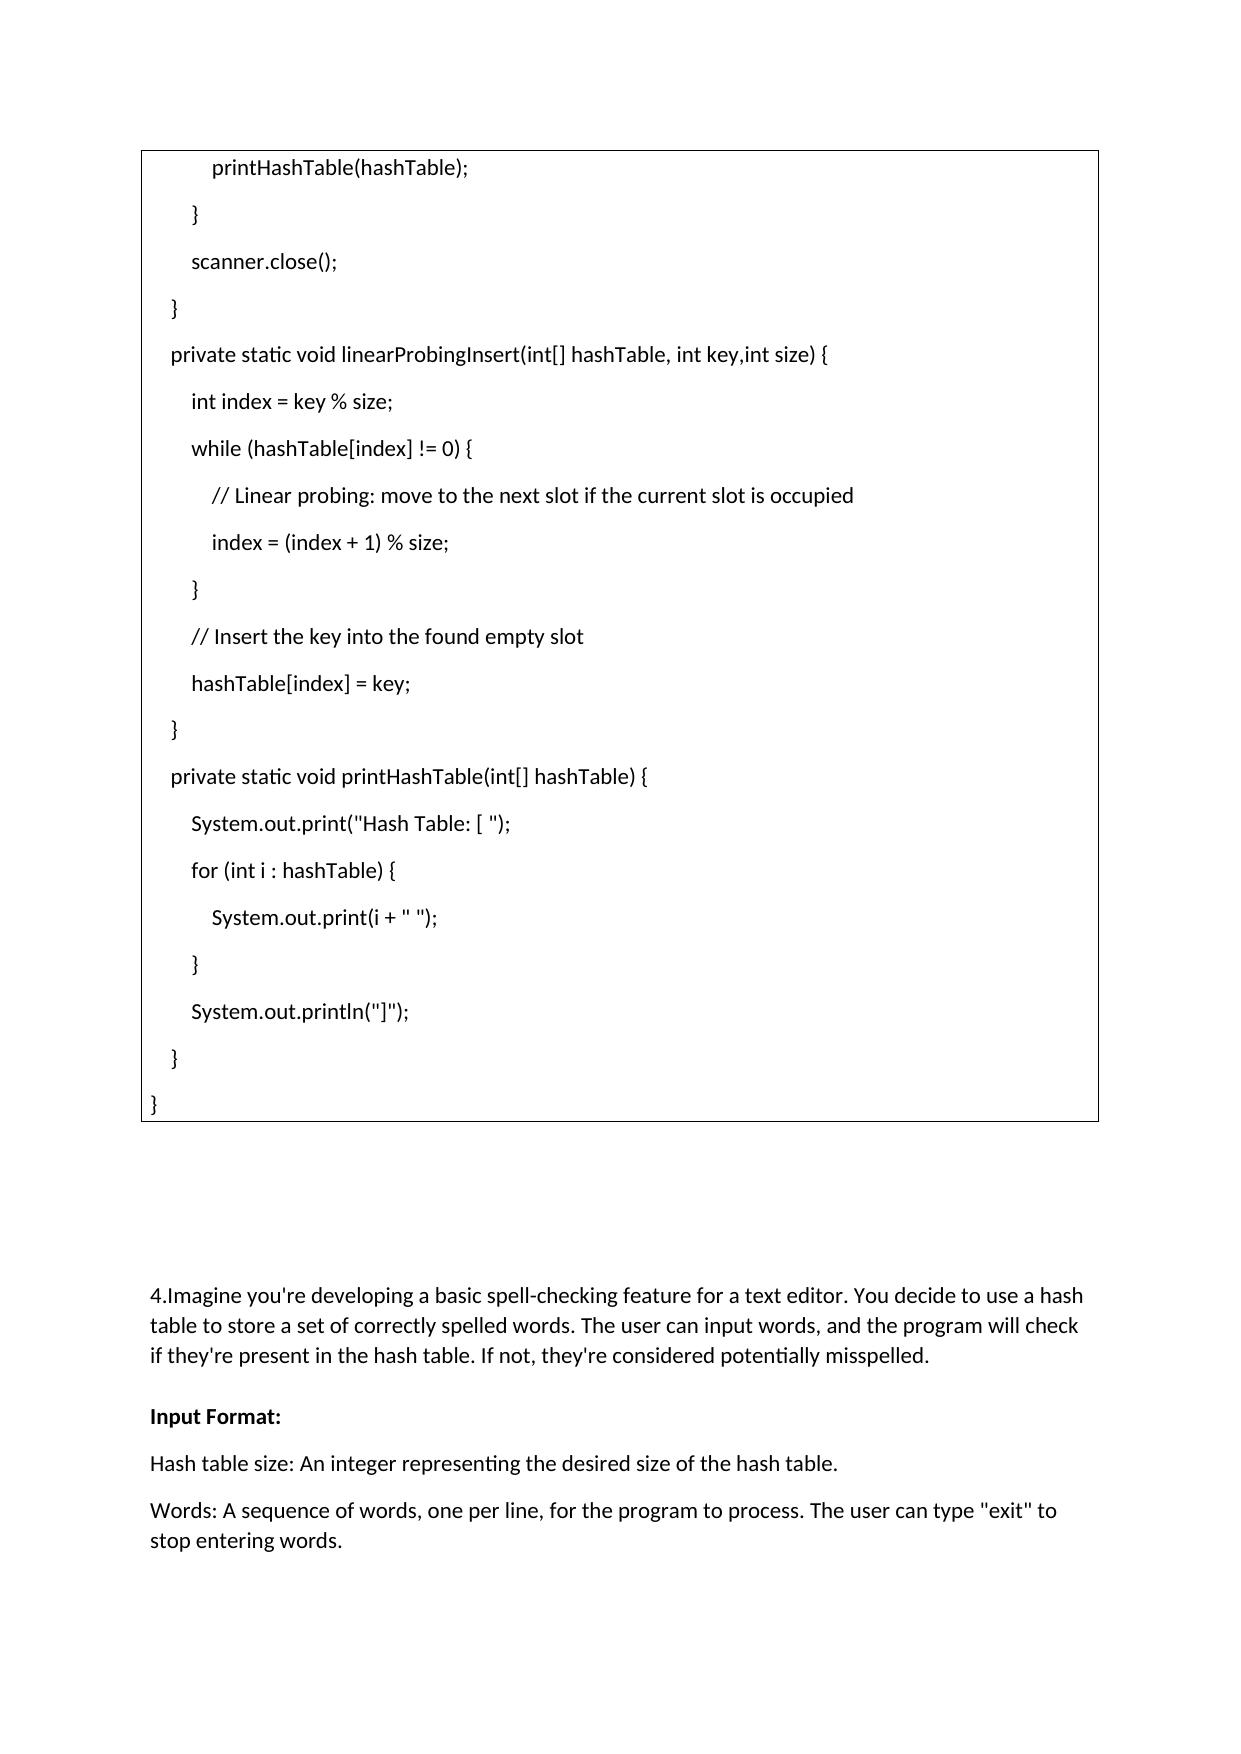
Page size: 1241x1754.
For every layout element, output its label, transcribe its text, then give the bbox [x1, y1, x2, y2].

text index = (index + 1) % size; [142, 525, 1098, 556]
text } [142, 712, 1098, 744]
text } [142, 291, 1098, 322]
text 4.Imagine you're developing a basic spell-checking feature for a text editor. You decide to use a hash table to store a set of correctly spelled words. The user can input words, and the program will check if they're present in the hash table. If not, they're considered potentially misspelled. Input Format: [150, 1281, 1090, 1430]
text while (hashTable[index] != 0) { [142, 431, 1098, 462]
text // Insert the key into the found empty slot [142, 619, 1098, 650]
text private static void linearProbingInsert(int[] hashTable, int key,int size) { [142, 337, 1098, 369]
text int index = key % size; [142, 384, 1098, 416]
text for (int i : hashTable) { [142, 853, 1098, 884]
text System.out.println("]"); [142, 994, 1098, 1025]
text } [142, 572, 1098, 603]
text } [142, 947, 1098, 978]
text Hash table size: An integer representing the desired size of the hash table. [150, 1449, 1090, 1477]
text hashTable[index] = key; [142, 666, 1098, 697]
text System.out.print("Hash Table: [ "); [142, 806, 1098, 837]
text Words: A sequence of words, one per line, for the program to process. The user can type "exit" to stop entering words. [150, 1496, 1090, 1554]
text } [142, 1087, 1098, 1121]
text private static void printHashTable(int[] hashTable) { [142, 759, 1098, 791]
text printHashTable(hashTable); [142, 151, 1098, 181]
text } [142, 1041, 1098, 1072]
text // Linear probing: move to the next slot if the current slot is occupied [142, 478, 1098, 509]
text } [142, 197, 1098, 228]
text scanner.close(); [142, 244, 1098, 275]
text System.out.print(i + " "); [142, 900, 1098, 931]
